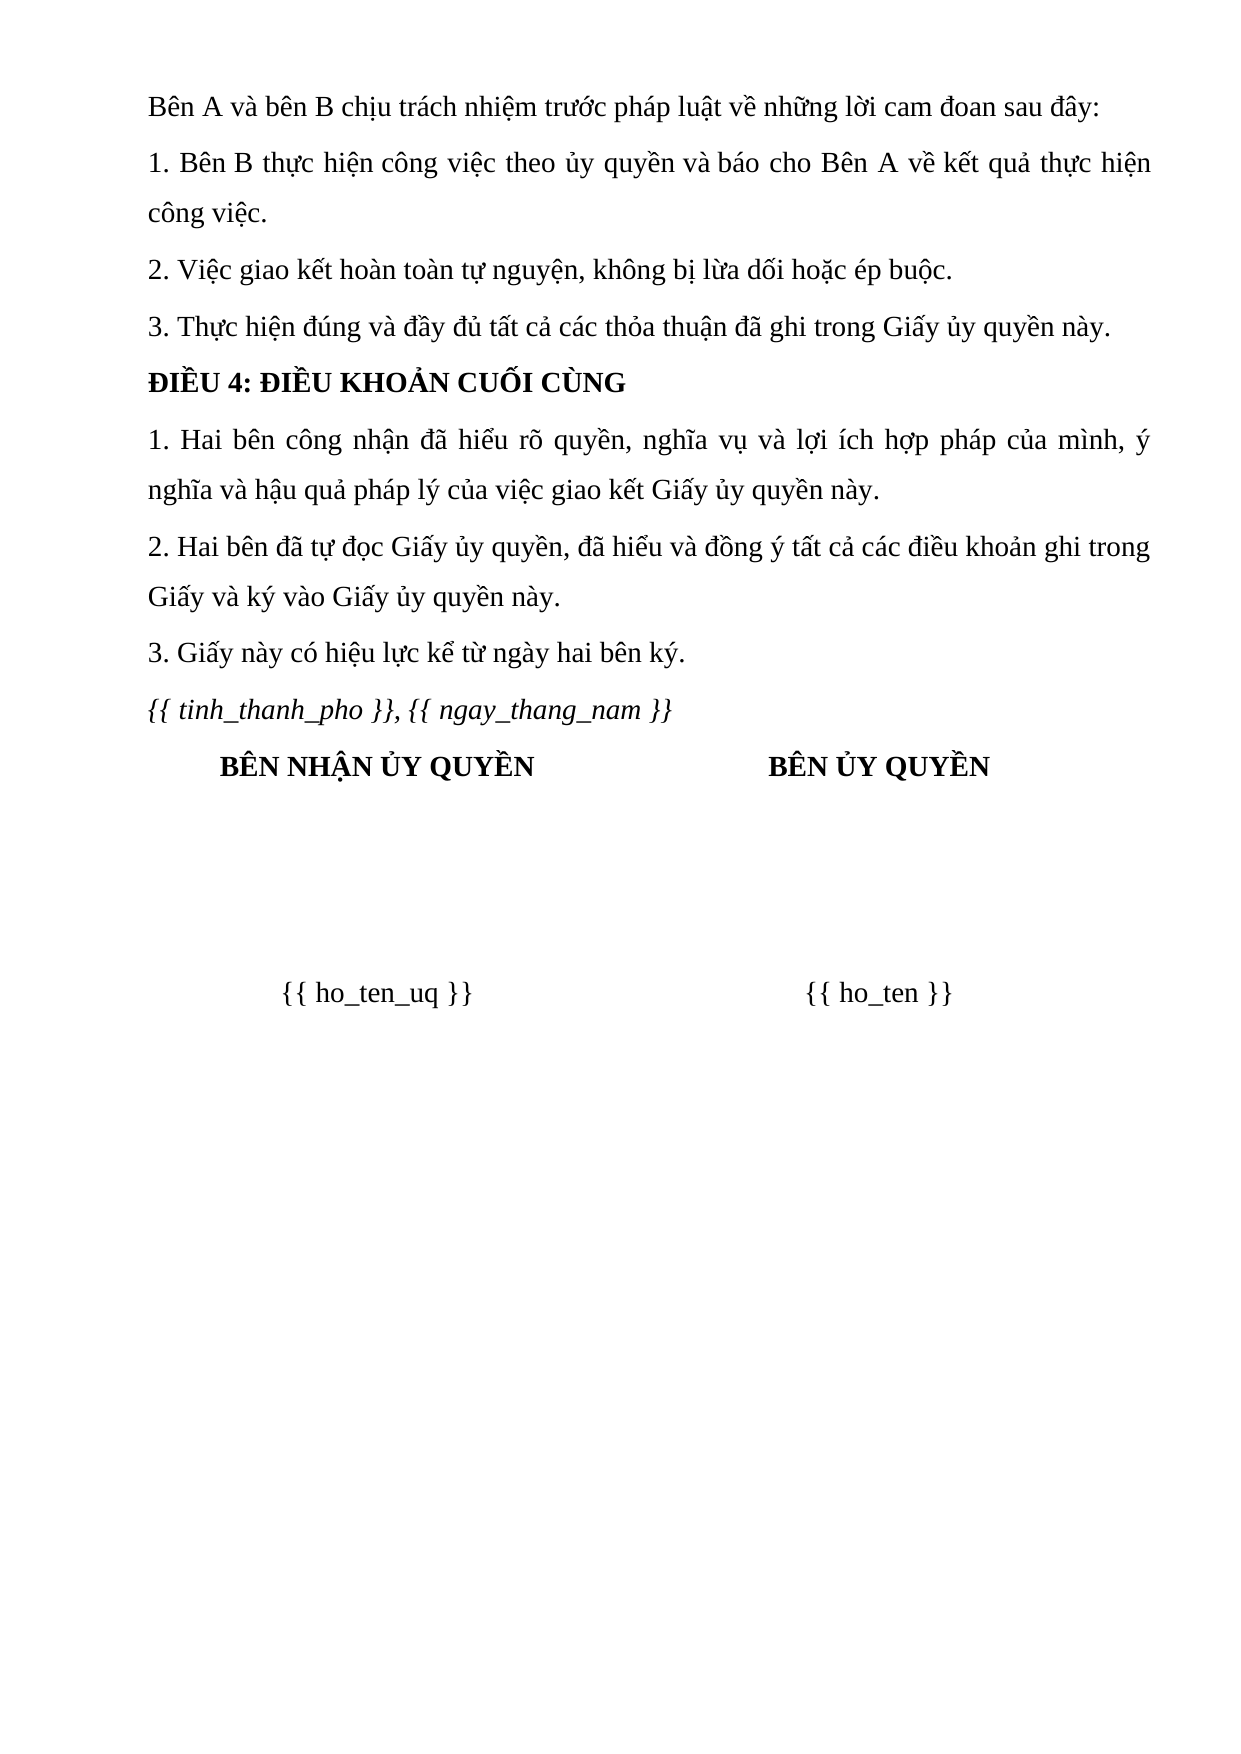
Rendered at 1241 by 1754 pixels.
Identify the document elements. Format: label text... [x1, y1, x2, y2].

table_header BÊN NHẬN ỦY QUYỀN {{ ho_ten_uq }} [148, 743, 606, 1025]
table_header BÊN ỦY QUYỀN {{ ho_ten }} [606, 743, 1152, 1025]
text {{ tinh_thanh_pho }}, {{ ngay_thang_nam }} [148, 692, 1152, 726]
text 1. Hai bên công nhận đã hiểu rõ quyền, nghĩa vụ và lợi ích hợp pháp của mình, ý nghĩa và hậu quả pháp lý của việc giao kết Giấy ủy quyền này. [148, 422, 1152, 506]
text 2. Việc giao kết hoàn toàn tự nguyện, không bị lừa dối hoặc ép buộc. [148, 252, 1152, 286]
text 3. Giấy này có hiệu lực kể từ ngày hai bên ký. [148, 636, 1152, 669]
text 3. Thực hiện đúng và đầy đủ tất cả các thỏa thuận đã ghi trong Giấy ủy quyền này. [148, 309, 1152, 342]
text 1. Bên B thực hiện công việc theo ủy quyền và báo cho Bên A về kết quả thực hiện công việc. [148, 145, 1152, 229]
text 2. Hai bên đã tự đọc Giấy ủy quyền, đã hiểu và đồng ý tất cả các điều khoản ghi trong Giấy và ký vào Giấy ủy quyền này. [148, 529, 1152, 612]
text ĐIỀU 4: ĐIỀU KHOẢN CUỐI CÙNG [148, 365, 1152, 399]
text Bên A và bên B chịu trách nhiệm trước pháp luật về những lời cam đoan sau đây: [148, 89, 1152, 122]
